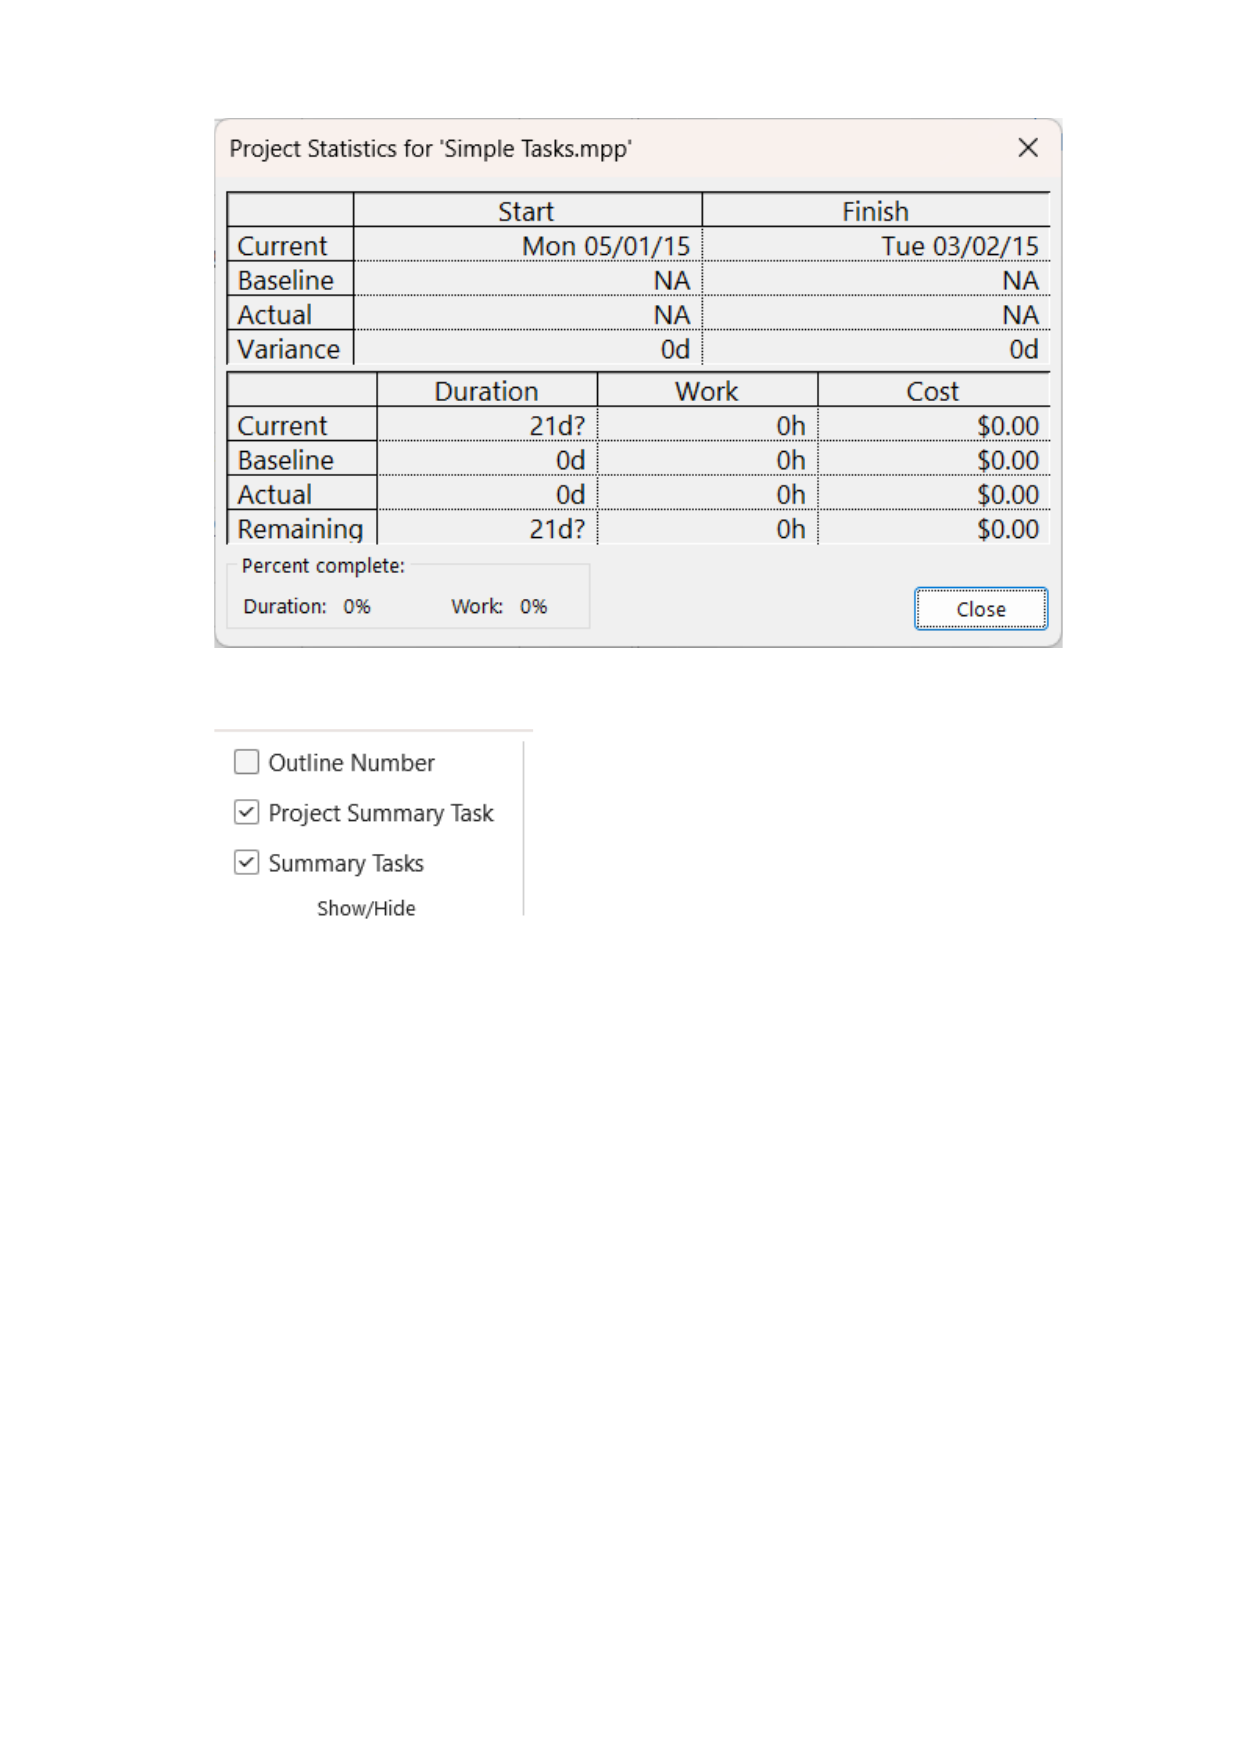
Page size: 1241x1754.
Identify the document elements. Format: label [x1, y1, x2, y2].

picture [214, 118, 1063, 648]
picture [214, 729, 534, 922]
